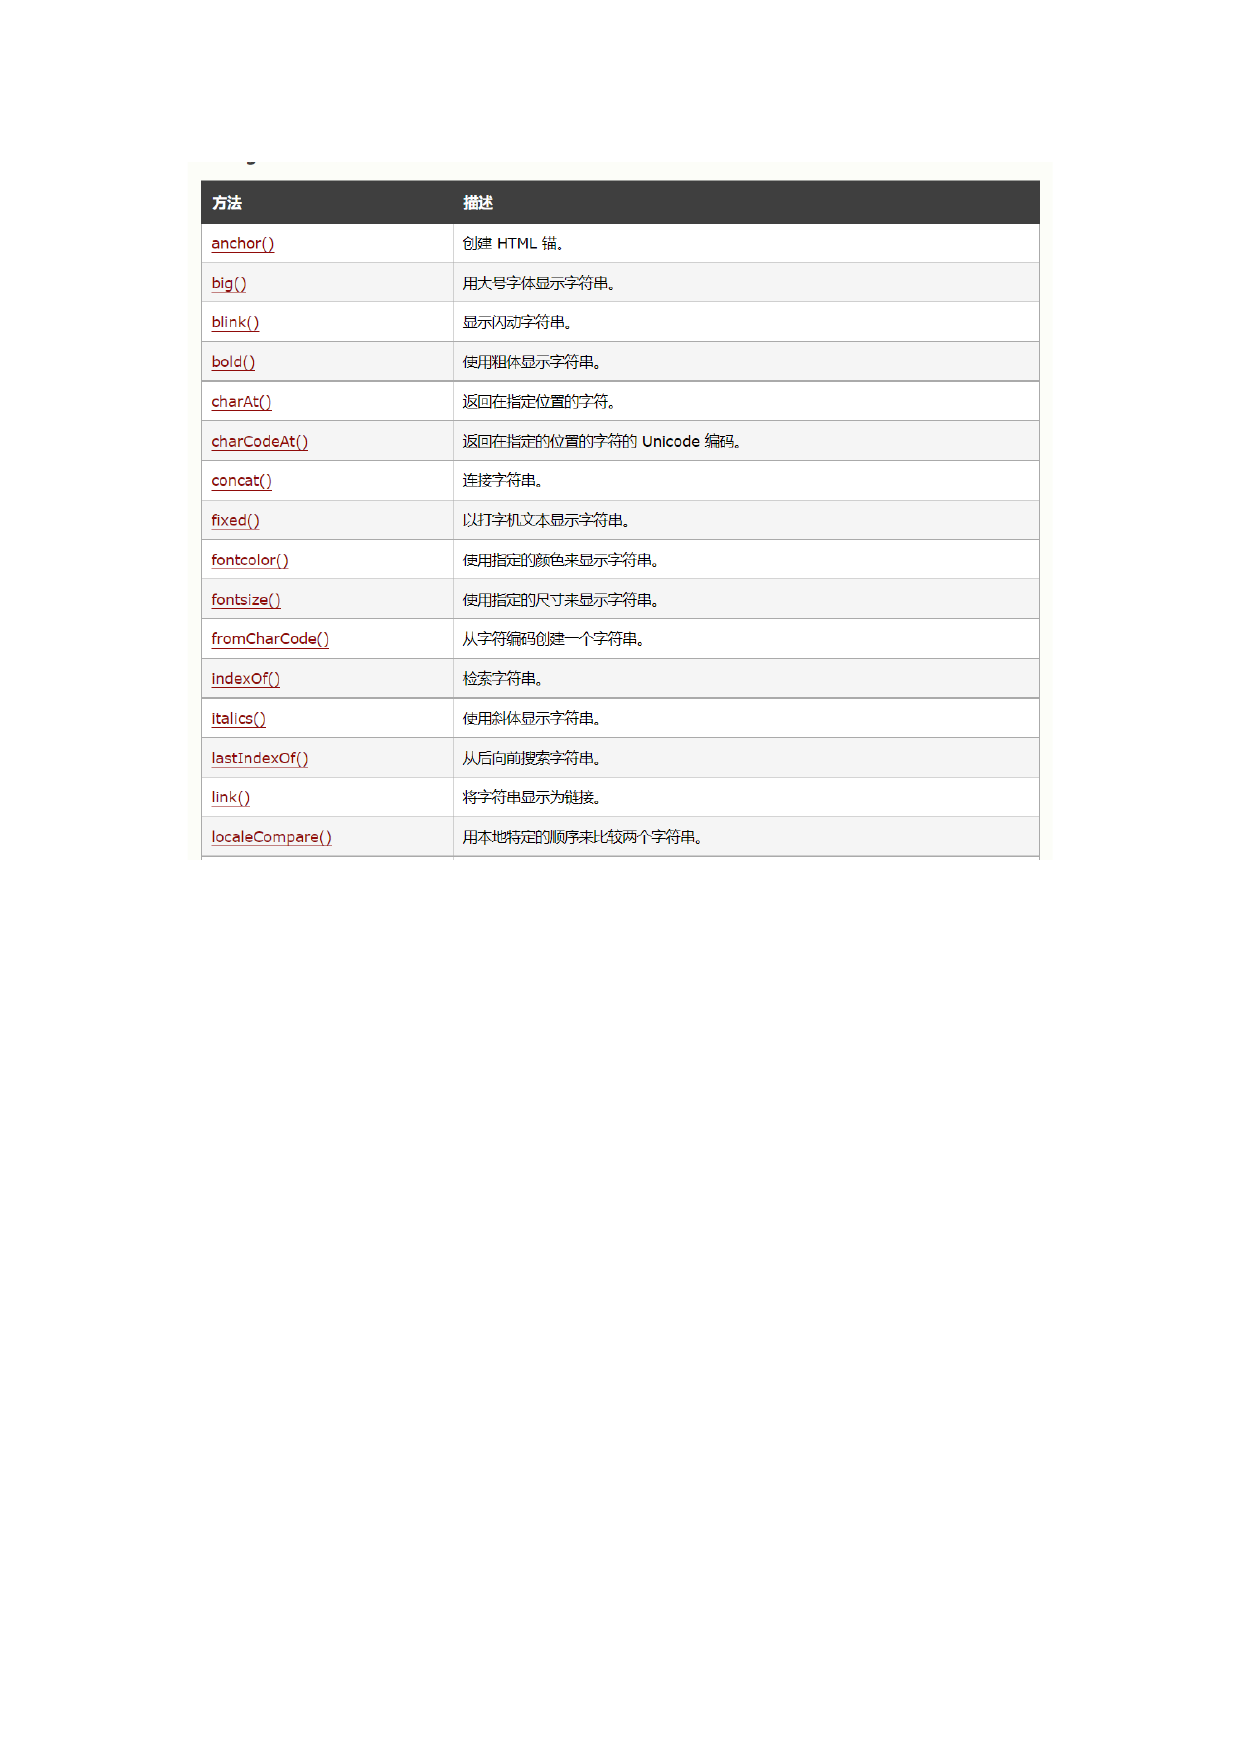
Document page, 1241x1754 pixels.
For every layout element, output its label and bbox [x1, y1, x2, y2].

picture [187, 162, 1053, 860]
